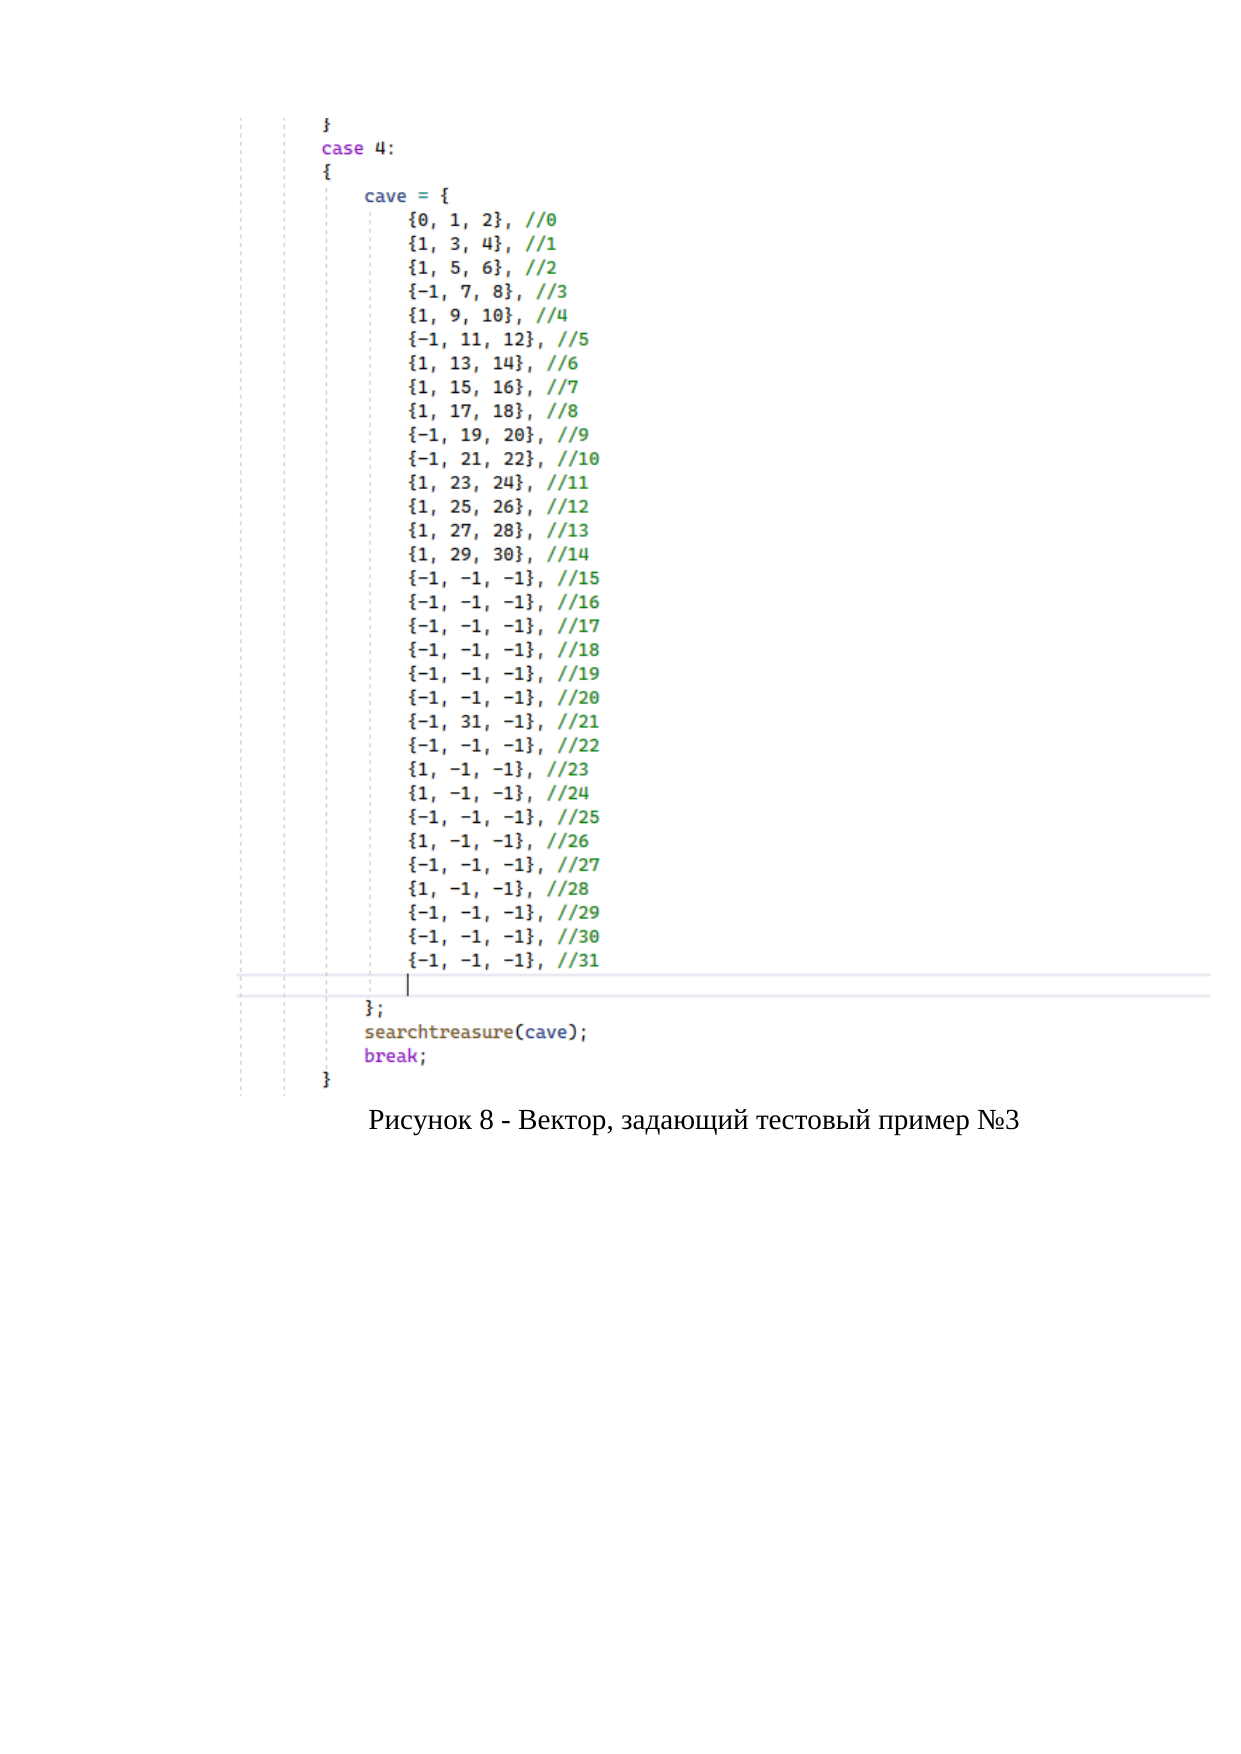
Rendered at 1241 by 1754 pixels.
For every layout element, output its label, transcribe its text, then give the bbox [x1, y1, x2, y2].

picture [236, 118, 1211, 1096]
text Рисунок 8 - Вектор, задающий тестовый пример №3 [177, 1102, 1152, 1136]
